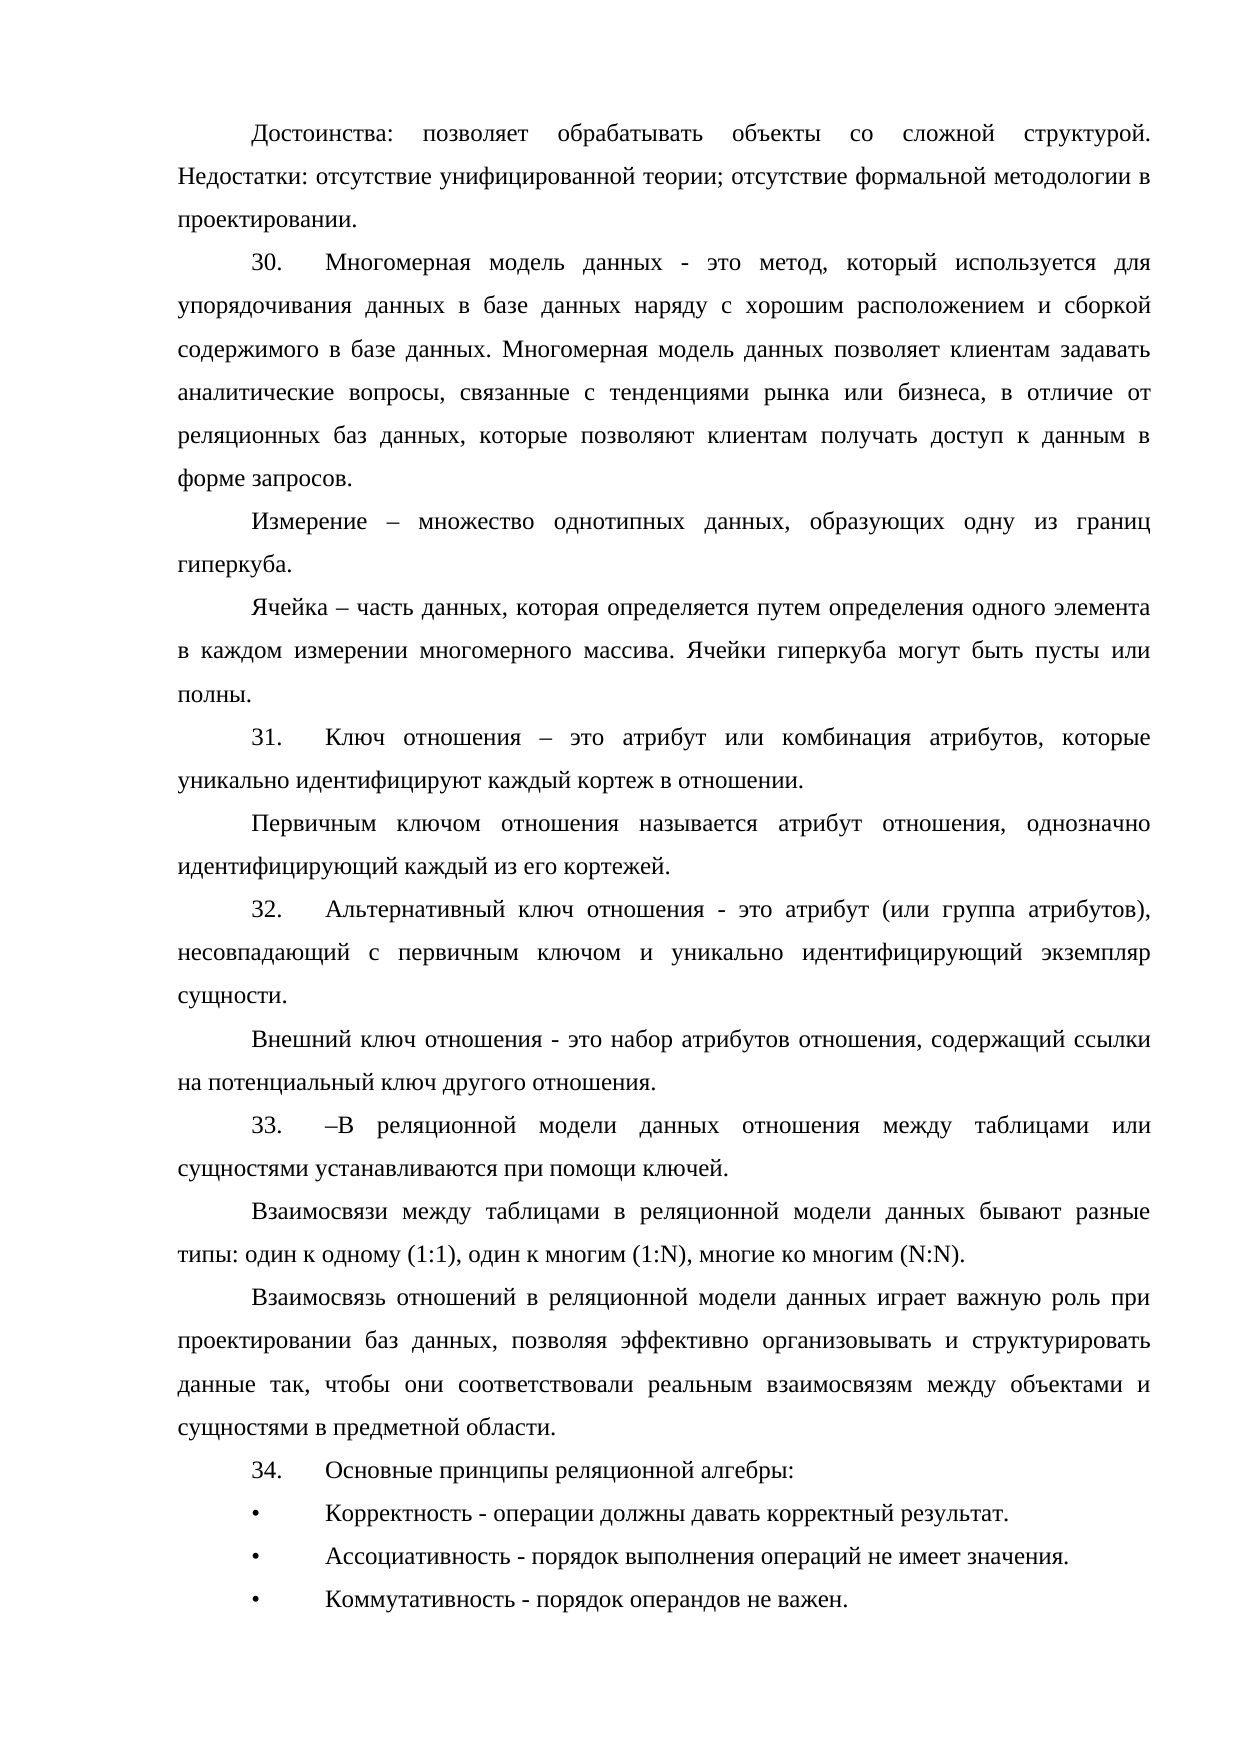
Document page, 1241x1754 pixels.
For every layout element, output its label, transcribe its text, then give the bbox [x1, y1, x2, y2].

text Первичным ключом отношения называется атрибут отношения, однозначно идентифицирующий каждый из его кортежей. [177, 808, 1152, 880]
text • Коммутативность - порядок операндов не важен. [177, 1584, 1152, 1613]
text Взаимосвязь отношений в реляционной модели данных играет важную роль при проектировании баз данных, позволяя эффективно организовывать и структурировать данные так, чтобы они соответствовали реальным взаимосвязям между объектами и сущностями в предметной области. [177, 1282, 1152, 1441]
text 31. Ключ отношения – это атрибут или комбинация атрибутов, которые уникально идентифицируют каждый кортеж в отношении. [177, 722, 1152, 794]
text Взаимосвязи между таблицами в реляционной модели данных бывают разные типы: один к одному (1:1), один к многим (1:N), многие ко многим (N:N). [177, 1196, 1152, 1268]
text 33. –В реляционной модели данных отношения между таблицами или сущностями устанавливаются при помощи ключей. [177, 1110, 1152, 1182]
text Ячейка – часть данных, которая определяется путем определения одного элемента в каждом измерении многомерного массива. Ячейки гиперкуба могут быть пусты или полны. [177, 592, 1152, 707]
text Внешний ключ отношения - это набор атрибутов отношения, содержащий ссылки на потенциальный ключ другого отношения. [177, 1024, 1152, 1096]
text • Корректность - операции должны давать корректный результат. [177, 1498, 1152, 1527]
text Измерение – множество однотипных данных, образующих одну из границ гиперкуба. [177, 506, 1152, 578]
text 34. Основные принципы реляционной алгебры: [177, 1455, 1152, 1484]
text 32. Альтернативный ключ отношения - это атрибут (или группа атрибутов), несовпадающий с первичным ключом и уникально идентифицирующий экземпляр сущности. [177, 894, 1152, 1009]
text • Ассоциативность - порядок выполнения операций не имеет значения. [177, 1541, 1152, 1570]
text Достоинства: позволяет обрабатывать объекты со сложной структурой. Недостатки: отсутствие унифицированной теории; отсутствие формальной методологии в проектировании. [177, 118, 1152, 233]
text 30. Многомерная модель данных - это метод, который используется для упорядочивания данных в базе данных наряду с хорошим расположением и сборкой содержимого в базе данных. Многомерная модель данных позволяет клиентам задавать аналитические вопросы, связанные с тенденциями рынка или бизнеса, в отличие от реляционных баз данных, которые позволяют клиентам получать доступ к данным в форме запросов. [177, 247, 1152, 492]
